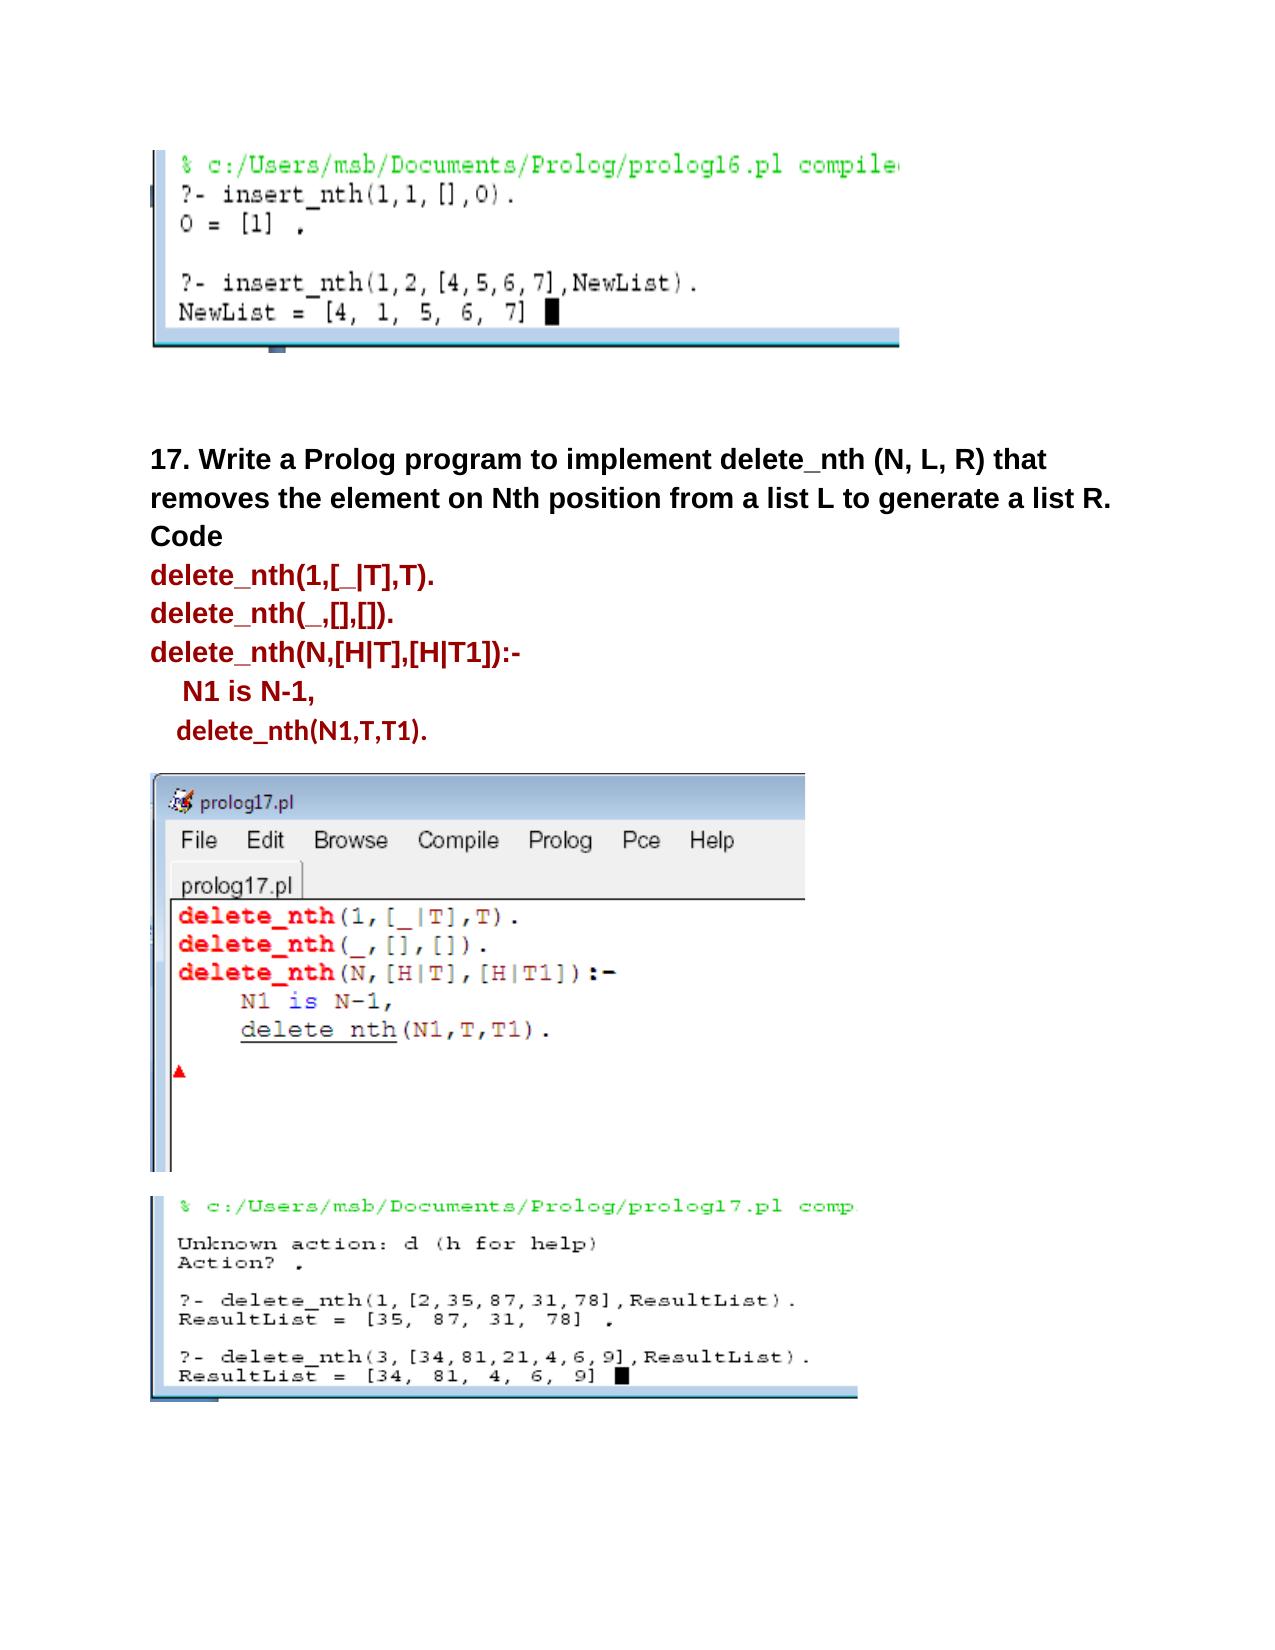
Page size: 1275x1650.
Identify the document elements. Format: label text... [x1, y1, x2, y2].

text 17. Write a Prolog program to implement delete_nth (N, L, R) that removes the element on Nth position from a list L to generate a list R. [150, 442, 1125, 514]
picture [150, 150, 900, 353]
text N1 is N-1, [150, 674, 1125, 707]
text delete_nth(N,[H|T],[H|T1]):- [150, 635, 1125, 669]
picture [150, 1196, 858, 1402]
text delete_nth(_,[],[]). [150, 597, 1125, 630]
text delete_nth(1,[_|T],T). [150, 558, 1125, 592]
picture [150, 773, 805, 1172]
text delete_nth(N1,T,T1). [150, 712, 1125, 748]
text Code [150, 519, 1125, 553]
